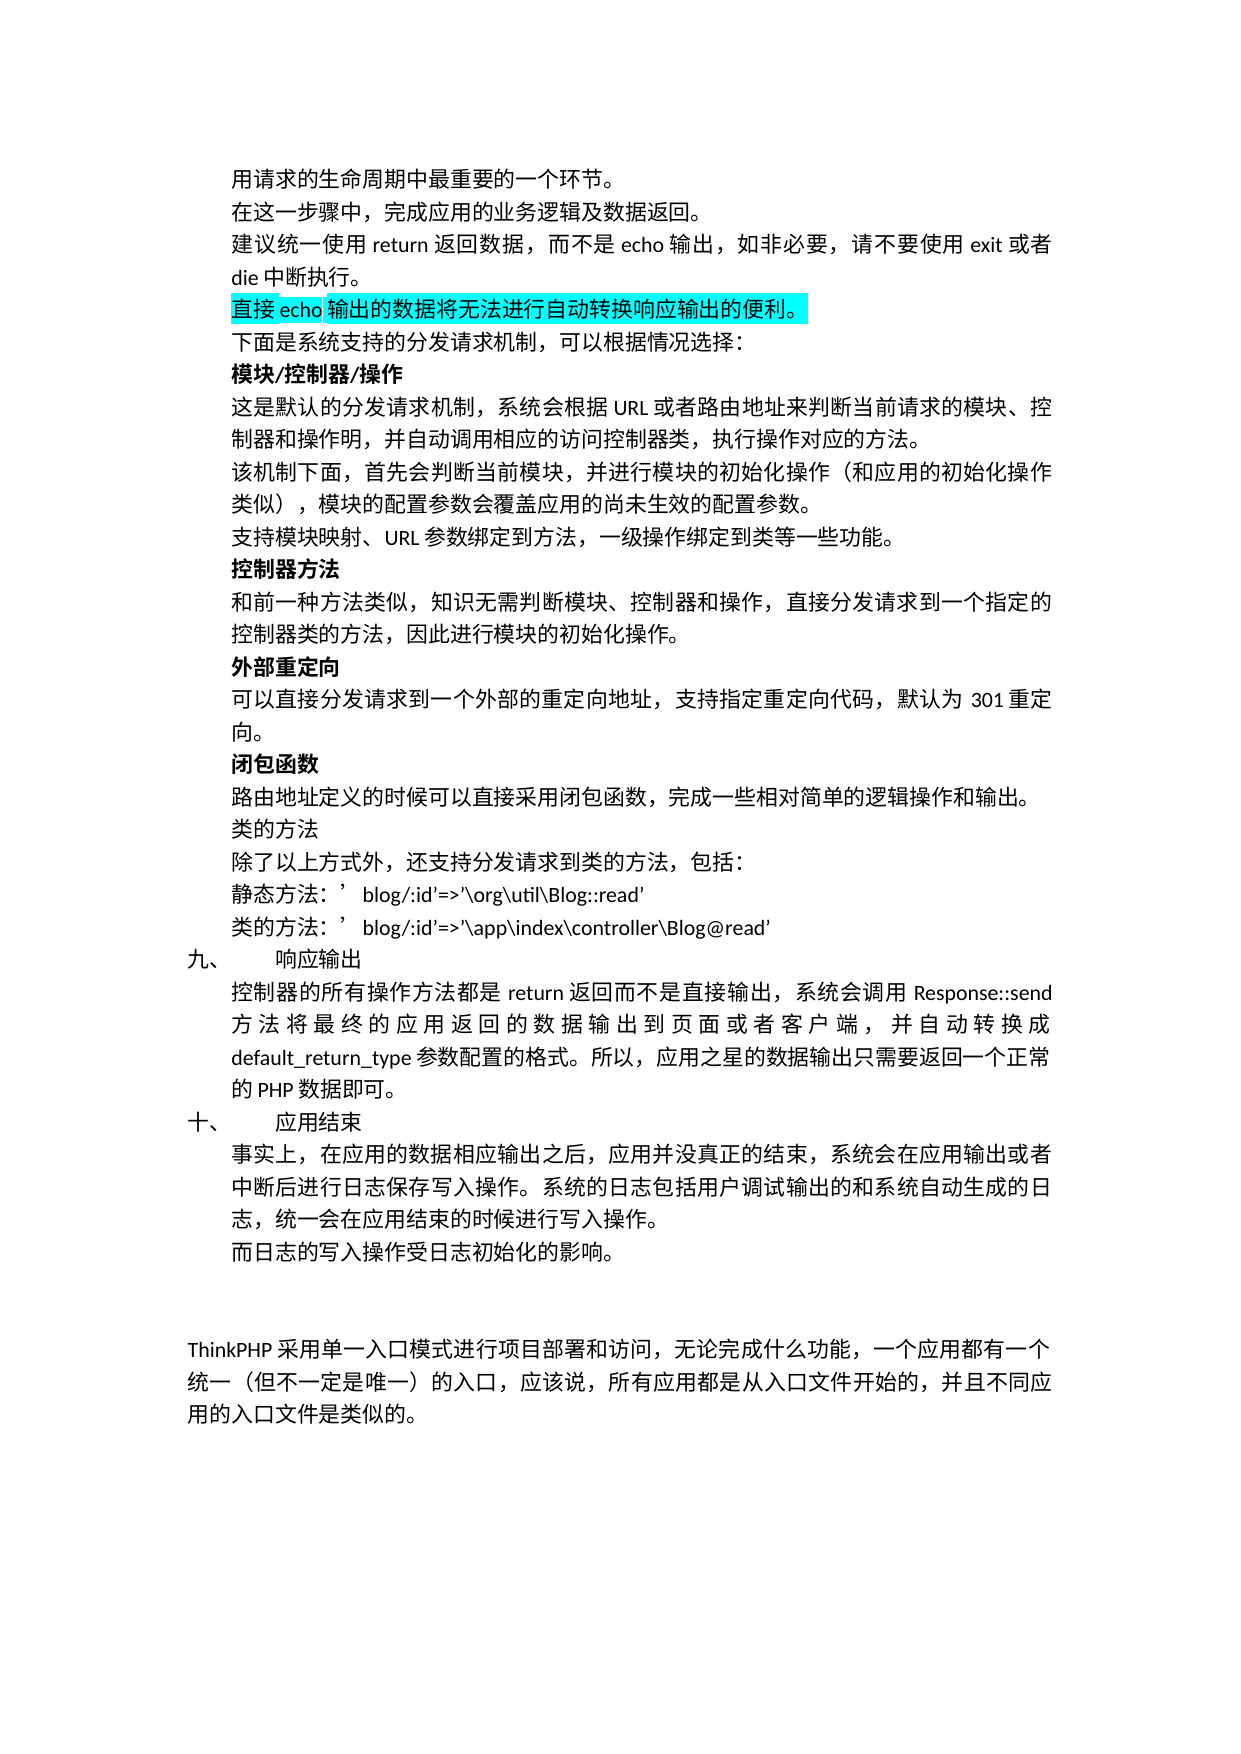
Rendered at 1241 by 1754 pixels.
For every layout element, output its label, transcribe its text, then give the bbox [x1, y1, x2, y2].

list 和前一种方法类似，知识无需判断模块、控制器和操作，直接分发请求到一个指定的控制器类的方法，因此进行模块的初始化操作。 [231, 584, 1053, 649]
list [231, 162, 1053, 194]
list 控制器方法 [231, 552, 1053, 584]
list 除了以上方式外，还支持分发请求到类的方法，包括： [231, 844, 1053, 877]
list 路由地址定义的时候可以直接采用闭包函数，完成一些相对简单的逻辑操作和输出。 [231, 779, 1053, 812]
list 该机制下面，首先会判断当前模块，并进行模块的初始化操作（和应用的初始化操作类似），模块的配置参数会覆盖应用的尚未生效的配置参数。 [231, 454, 1053, 519]
list 建议统一使用return返回数据，而不是echo输出，如非必要，请不要使用exit或者die中断执行。 [231, 227, 1053, 292]
list 静态方法：’blog/:id’=>’\org\util\Blog::read’ [231, 877, 1053, 909]
text ThinkPHP采用单一入口模式进行项目部署和访问，无论完成什么功能，一个应用都有一个统一（但不一定是唯一）的入口，应该说，所有应用都是从入口文件开始的，并且不同应用的入口文件是类似的。 [187, 1332, 1053, 1429]
list 下面是系统支持的分发请求机制，可以根据情况选择： [231, 324, 1053, 357]
list 响应输出 [187, 942, 1053, 974]
list 外部重定向 [231, 649, 1053, 682]
list 直接echo输出的数据将无法进行自动转换响应输出的便利。 [231, 292, 1053, 324]
list 类的方法：’blog/:id’=>’\app\index\controller\Blog@read’ [231, 909, 1053, 942]
list 事实上，在应用的数据相应输出之后，应用并没真正的结束，系统会在应用输出或者中断后进行日志保存写入操作。系统的日志包括用户调试输出的和系统自动生成的日志，统一会在应用结束的时候进行写入操作。 [231, 1137, 1053, 1234]
list 类的方法 [231, 812, 1053, 844]
list 这是默认的分发请求机制，系统会根据URL或者路由地址来判断当前请求的模块、控制器和操作明，并自动调用相应的访问控制器类，执行操作对应的方法。 [231, 389, 1053, 454]
list 控制器的所有操作方法都是return返回而不是直接输出，系统会调用Response::send方法将最终的应用返回的数据输出到页面或者客户端，并自动转换成default_return_type参数配置的格式。所以，应用之星的数据输出只需要返回一个正常的PHP数据即可。 [231, 974, 1053, 1104]
list 在这一步骤中，完成应用的业务逻辑及数据返回。 [231, 194, 1053, 227]
list 而日志的写入操作受日志初始化的影响。 [231, 1234, 1053, 1267]
list 闭包函数 [231, 747, 1053, 779]
list 支持模块映射、URL参数绑定到方法，一级操作绑定到类等一些功能。 [231, 519, 1053, 552]
list 可以直接分发请求到一个外部的重定向地址，支持指定重定向代码，默认为301重定向。 [231, 682, 1053, 747]
list 应用结束 [187, 1104, 1053, 1137]
list 模块/控制器/操作 [231, 357, 1053, 389]
